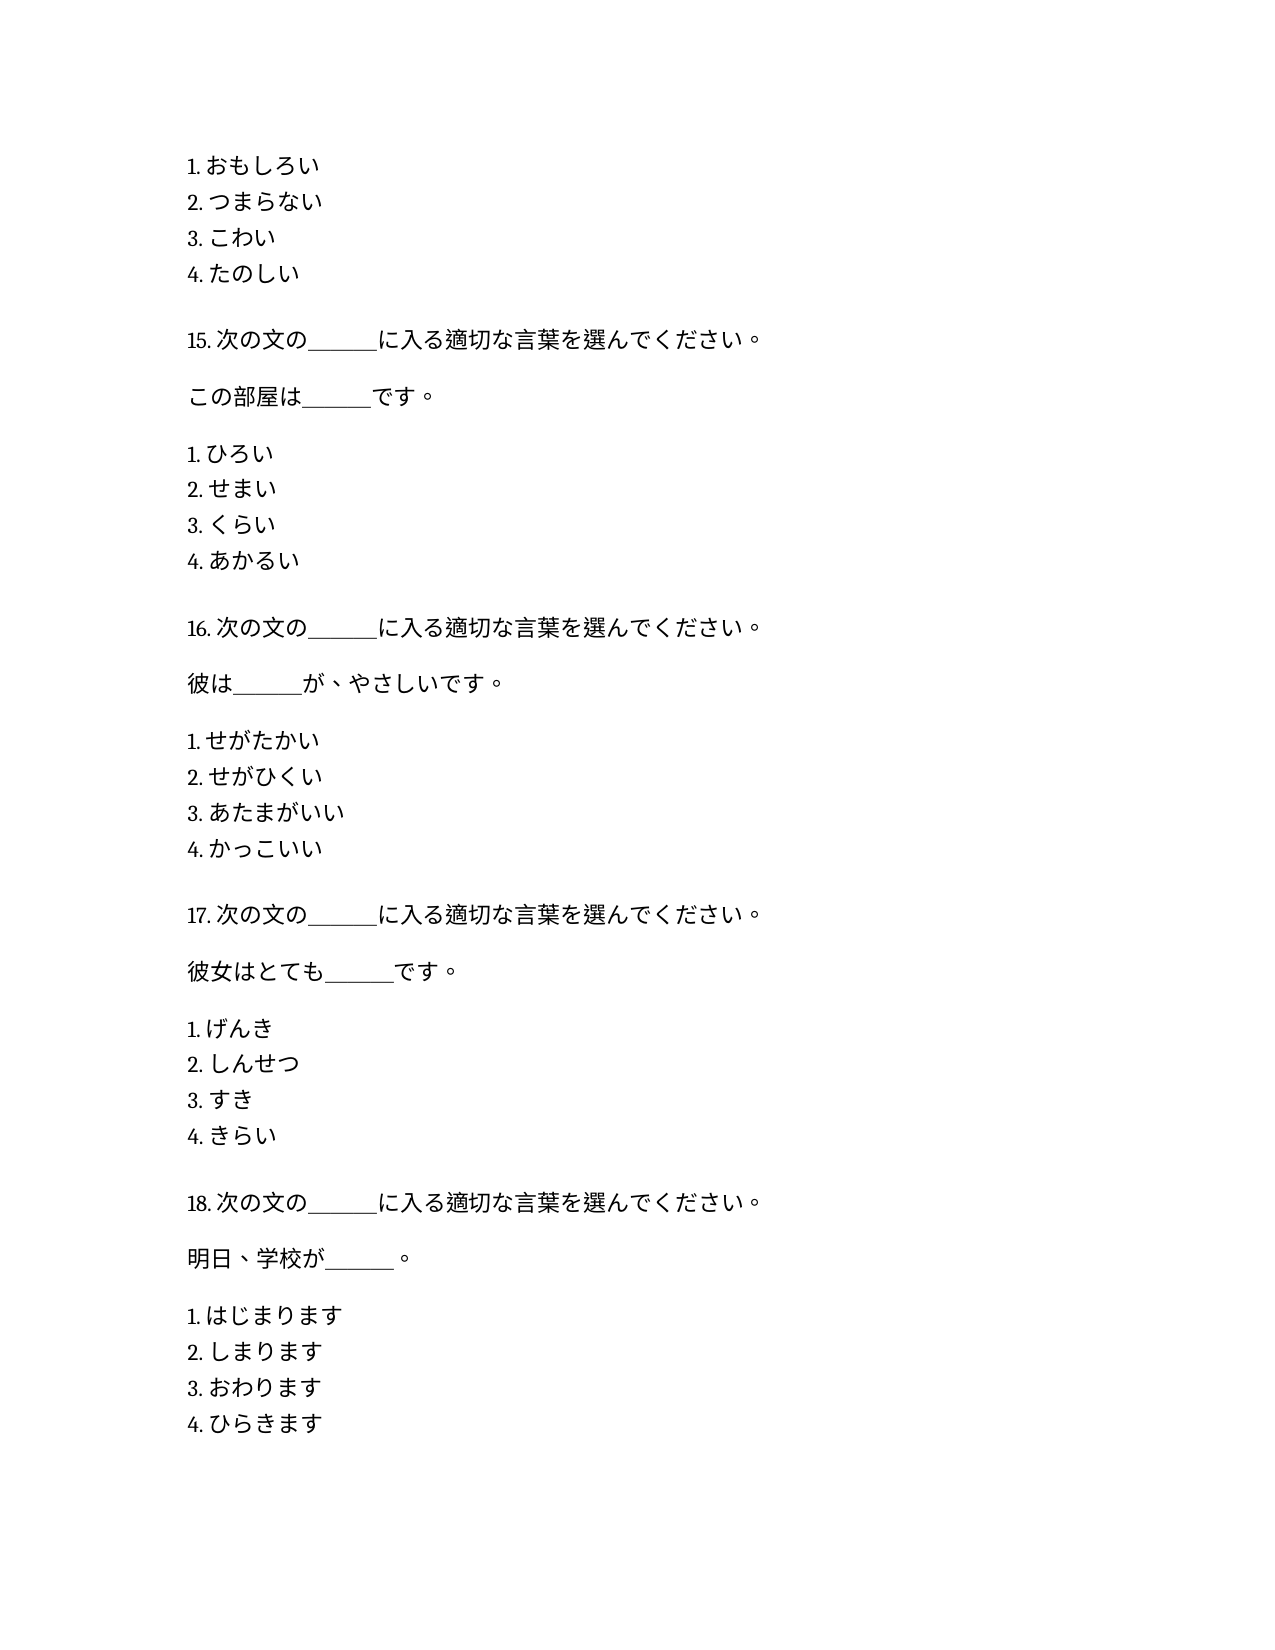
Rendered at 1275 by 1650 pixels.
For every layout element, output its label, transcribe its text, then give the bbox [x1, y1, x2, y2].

text 彼女はとても＿＿＿です。 [187, 956, 1087, 987]
text 1. ひろい 2. せまい 3. くらい 4. あかるい 16. 次の文の＿＿＿に入る適切な言葉を選んでください。 [187, 437, 1087, 643]
text 1. げんき 2. しんせつ 3. すき 4. きらい 18. 次の文の＿＿＿に入る適切な言葉を選んでください。 [187, 1012, 1087, 1218]
text この部屋は＿＿＿です。 [187, 381, 1087, 412]
text 彼は＿＿＿が、やさしいです。 [187, 668, 1087, 699]
text 1. おもしろい 2. つまらない 3. こわい 4. たのしい 15. 次の文の＿＿＿に入る適切な言葉を選んでください。 [187, 150, 1087, 355]
text 1. はじまります 2. しまります 3. おわります 4. ひらきます 19. 次の文の＿＿＿に入る適切な言葉を選んでください。 [187, 1300, 1087, 1439]
text 明日、学校が＿＿＿。 [187, 1243, 1087, 1274]
text 1. せがたかい 2. せがひくい 3. あたまがいい 4. かっこいい 17. 次の文の＿＿＿に入る適切な言葉を選んでください。 [187, 725, 1087, 930]
